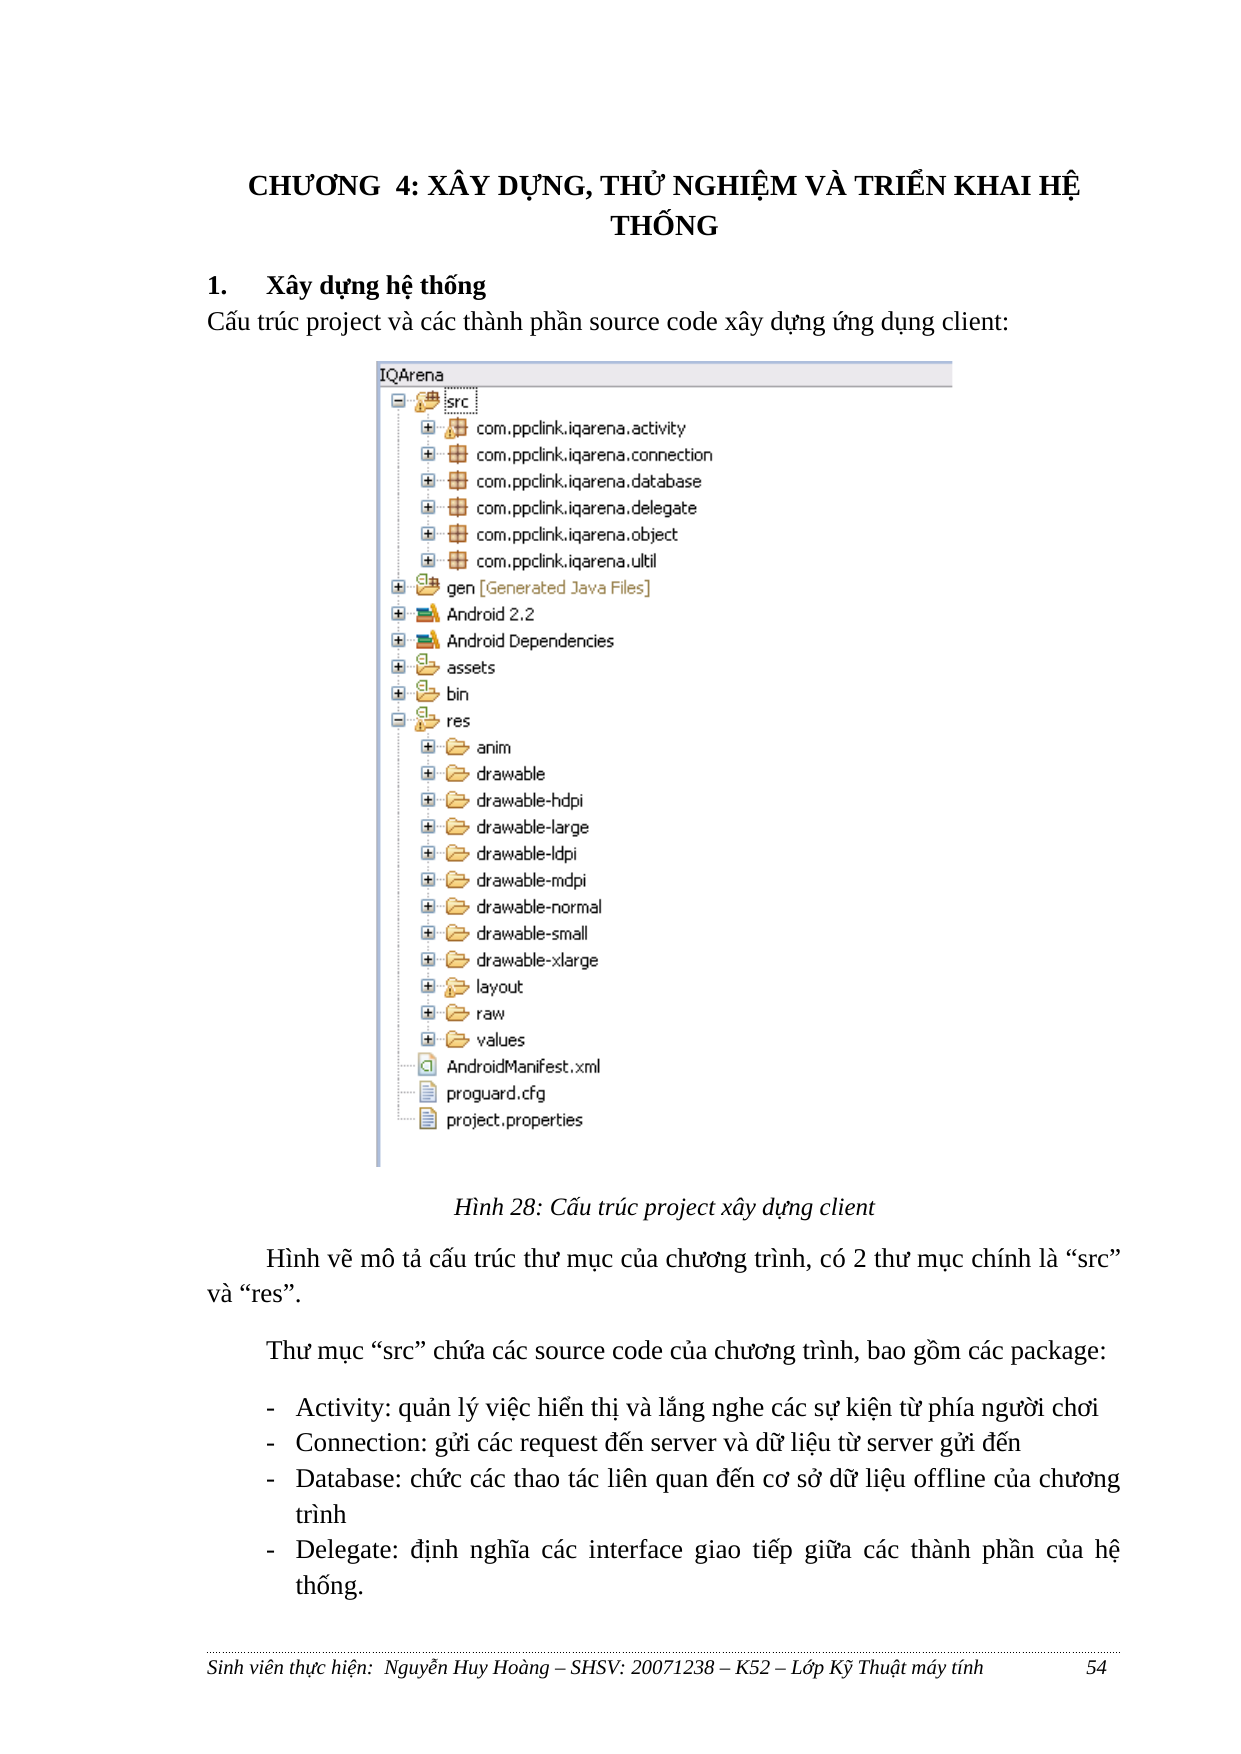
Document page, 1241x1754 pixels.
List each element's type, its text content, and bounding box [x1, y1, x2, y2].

subtitle Xây dựng hệ thống [207, 269, 1122, 301]
text Thư mục “src” chứa các source code của chương trình, bao gồm các package: [207, 1334, 1122, 1365]
list Connection: gửi các request đến server và dữ liệu từ server gửi đến [266, 1426, 1122, 1458]
list Activity: quản lý việc hiển thị và lắng nghe các sự kiện từ phía người chơi [266, 1391, 1122, 1422]
subtitle CHƯƠNG 4: XÂY DỰNG, THỬ NGHIỆM VÀ TRIỂN KHAI HỆ THỐNG [207, 168, 1122, 242]
text Cấu trúc project và các thành phần source code xây dựng ứng dụng client: [207, 305, 1122, 336]
list Database: chức các thao tác liên quan đến cơ sở dữ liệu offline của chương trình [266, 1462, 1122, 1529]
picture [376, 361, 953, 1167]
text Hình vẽ mô tả cấu trúc thư mục của chương trình, có 2 thư mục chính là “src” và “res”. [207, 1242, 1122, 1309]
list Delegate: định nghĩa các interface giao tiếp giữa các thành phần của hệ thống. [266, 1534, 1122, 1601]
